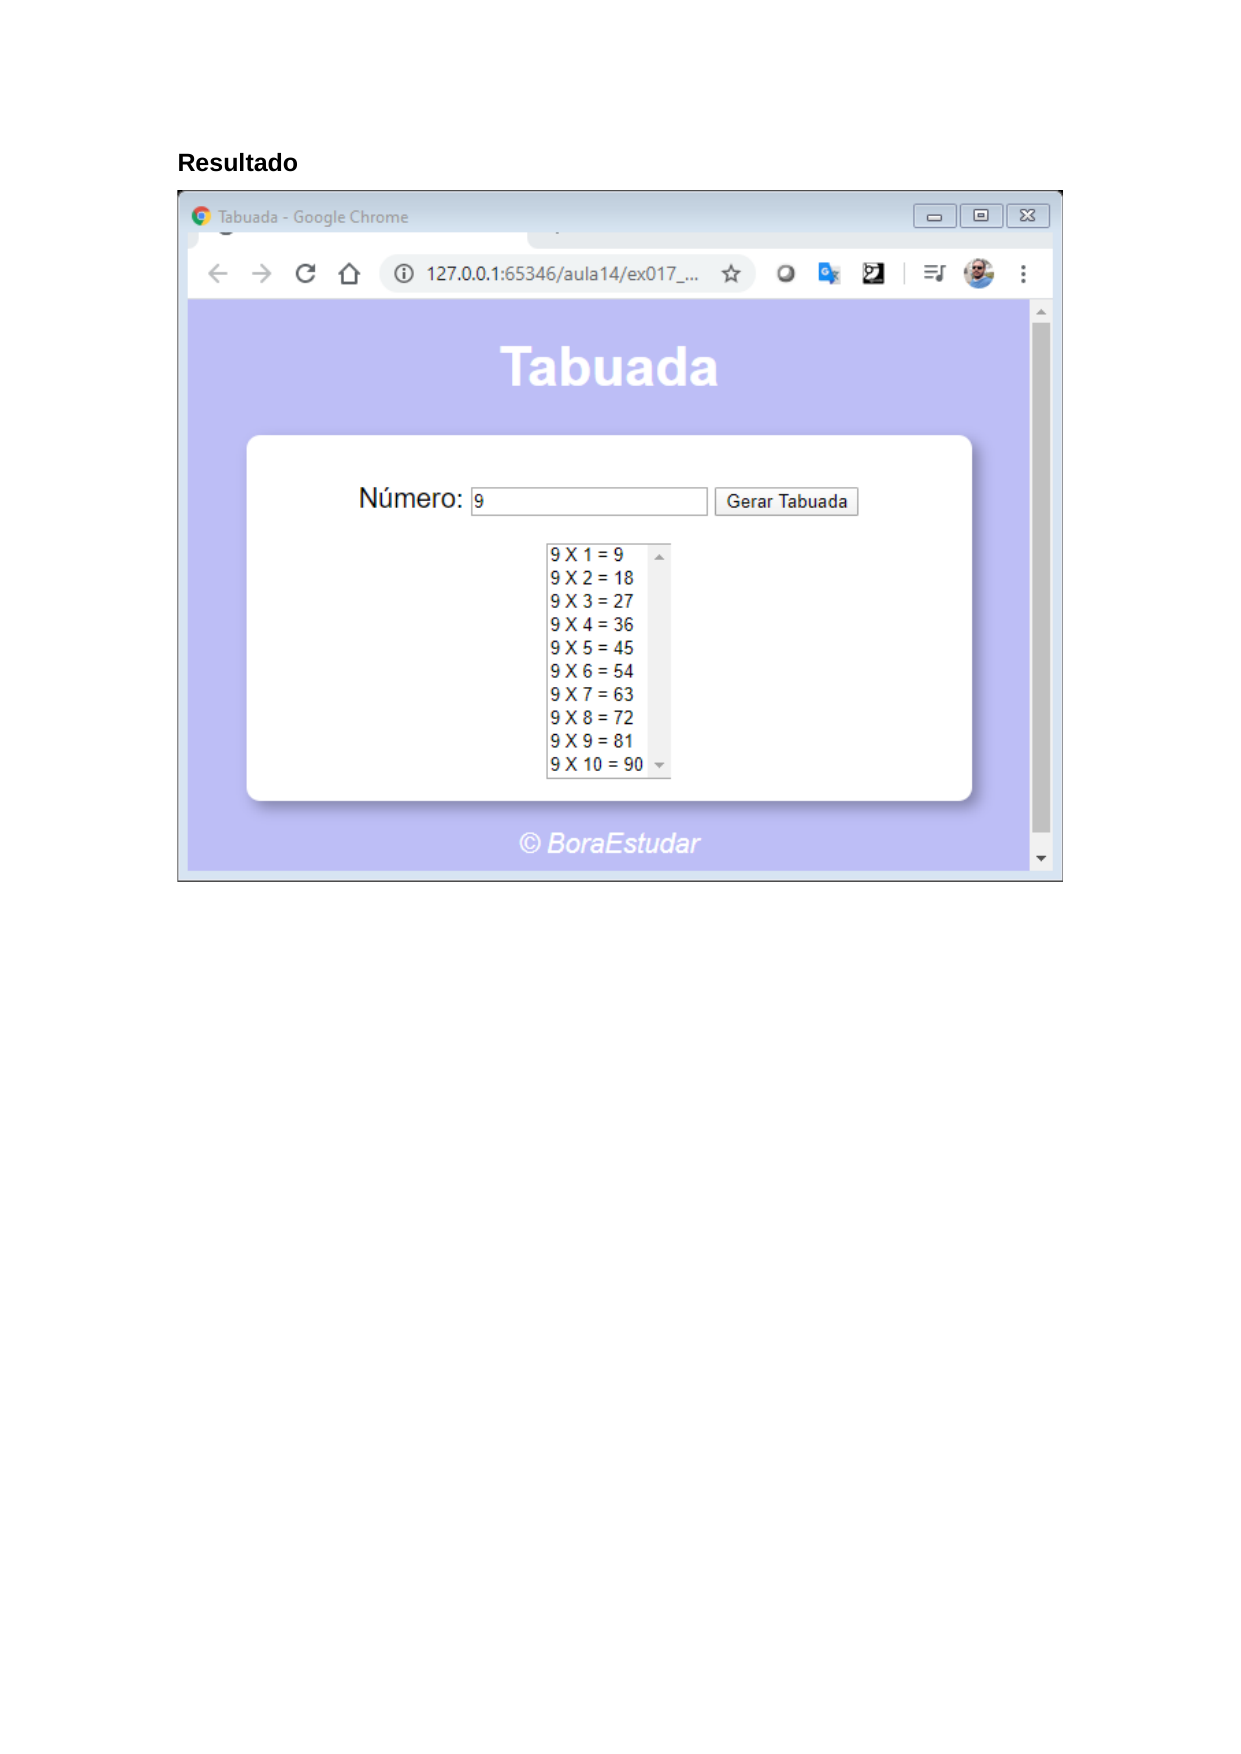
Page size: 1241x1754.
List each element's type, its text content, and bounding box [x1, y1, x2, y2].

subtitle Resultado [177, 148, 1063, 176]
